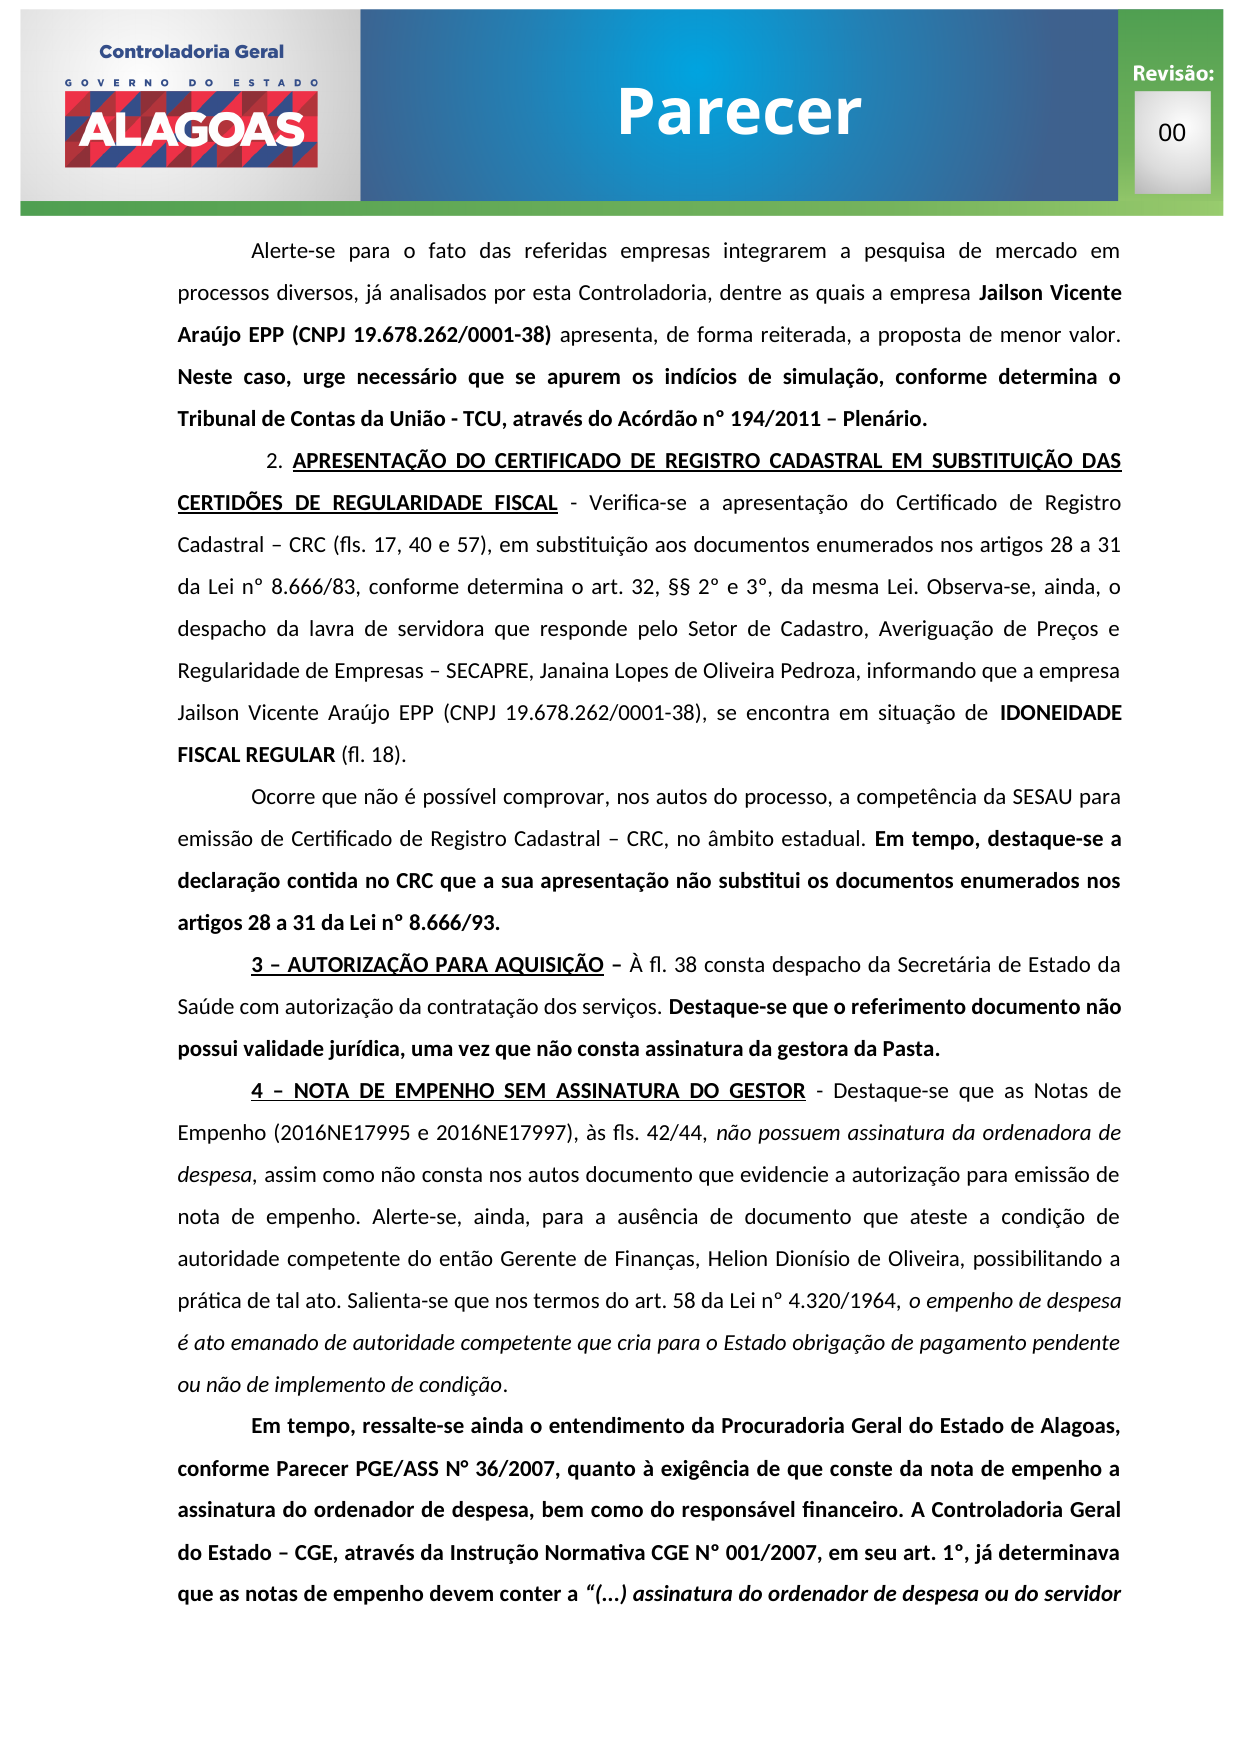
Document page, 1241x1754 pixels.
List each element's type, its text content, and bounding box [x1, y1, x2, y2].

picture [20, 9, 1224, 216]
text 4 – NOTA DE EMPENHO SEM ASSINATURA DO GESTOR - Destaque-se que as Notas de Empenho (2016NE17995 e 2016NE17997), às fls. 42/44, não possuem assinatura da ordenadora de despesa, assim como não consta nos autos documento que evidencie a autorização para emissão de nota de empenho. Alerte-se, ainda, para a ausência de documento que ateste a condição de autoridade competente do então Gerente de Finanças, Helion Dionísio de Oliveira, possibilitando a prática de tal ato. Salienta-se que nos termos do art. 58 da Lei nº 4.320/1964, o empenho de despesa é ato emanado de autoridade competente que cria para o Estado obrigação de pagamento pendente ou não de implemento de condição. [177, 1076, 1122, 1398]
text Alerte-se para o fato das referidas empresas integrarem a pesquisa de mercado em processos diversos, já analisados por esta Controladoria, dentre as quais a empresa Jailson Vicente Araújo EPP (CNPJ 19.678.262/0001-38) apresenta, de forma reiterada, a proposta de menor valor. Neste caso, urge necessário que se apurem os indícios de simulação, conforme determina o Tribunal de Contas da União - TCU, através do Acórdão nº 194/2011 – Plenário. [177, 236, 1122, 432]
text 2. APRESENTAÇÃO DO CERTIFICADO DE REGISTRO CADASTRAL EM SUBSTITUIÇÃO DAS CERTIDÕES DE REGULARIDADE FISCAL - Verifica-se a apresentação do Certificado de Registro Cadastral – CRC (fls. 17, 40 e 57), em substituição aos documentos enumerados nos artigos 28 a 31 da Lei nº 8.666/83, conforme determina o art. 32, §§ 2º e 3º, da mesma Lei. Observa-se, ainda, o despacho da lavra de servidora que responde pelo Setor de Cadastro, Averiguação de Preços e Regularidade de Empresas – SECAPRE, Janaina Lopes de Oliveira Pedroza, informando que a empresa Jailson Vicente Araújo EPP (CNPJ 19.678.262/0001-38), se encontra em situação de IDONEIDADE FISCAL REGULAR (fl. 18). [177, 446, 1122, 768]
text 3 – AUTORIZAÇÃO PARA AQUISIÇÃO – À fl. 38 consta despacho da Secretária de Estado da Saúde com autorização da contratação dos serviços. Destaque-se que o referimento documento não possui validade jurídica, uma vez que não consta assinatura da gestora da Pasta. [177, 950, 1122, 1062]
text Ocorre que não é possível comprovar, nos autos do processo, a competência da SESAU para emissão de Certificado de Registro Cadastral – CRC, no âmbito estadual. Em tempo, destaque-se a declaração contida no CRC que a sua apresentação não substitui os documentos enumerados nos artigos 28 a 31 da Lei nº 8.666/93. [177, 782, 1122, 936]
